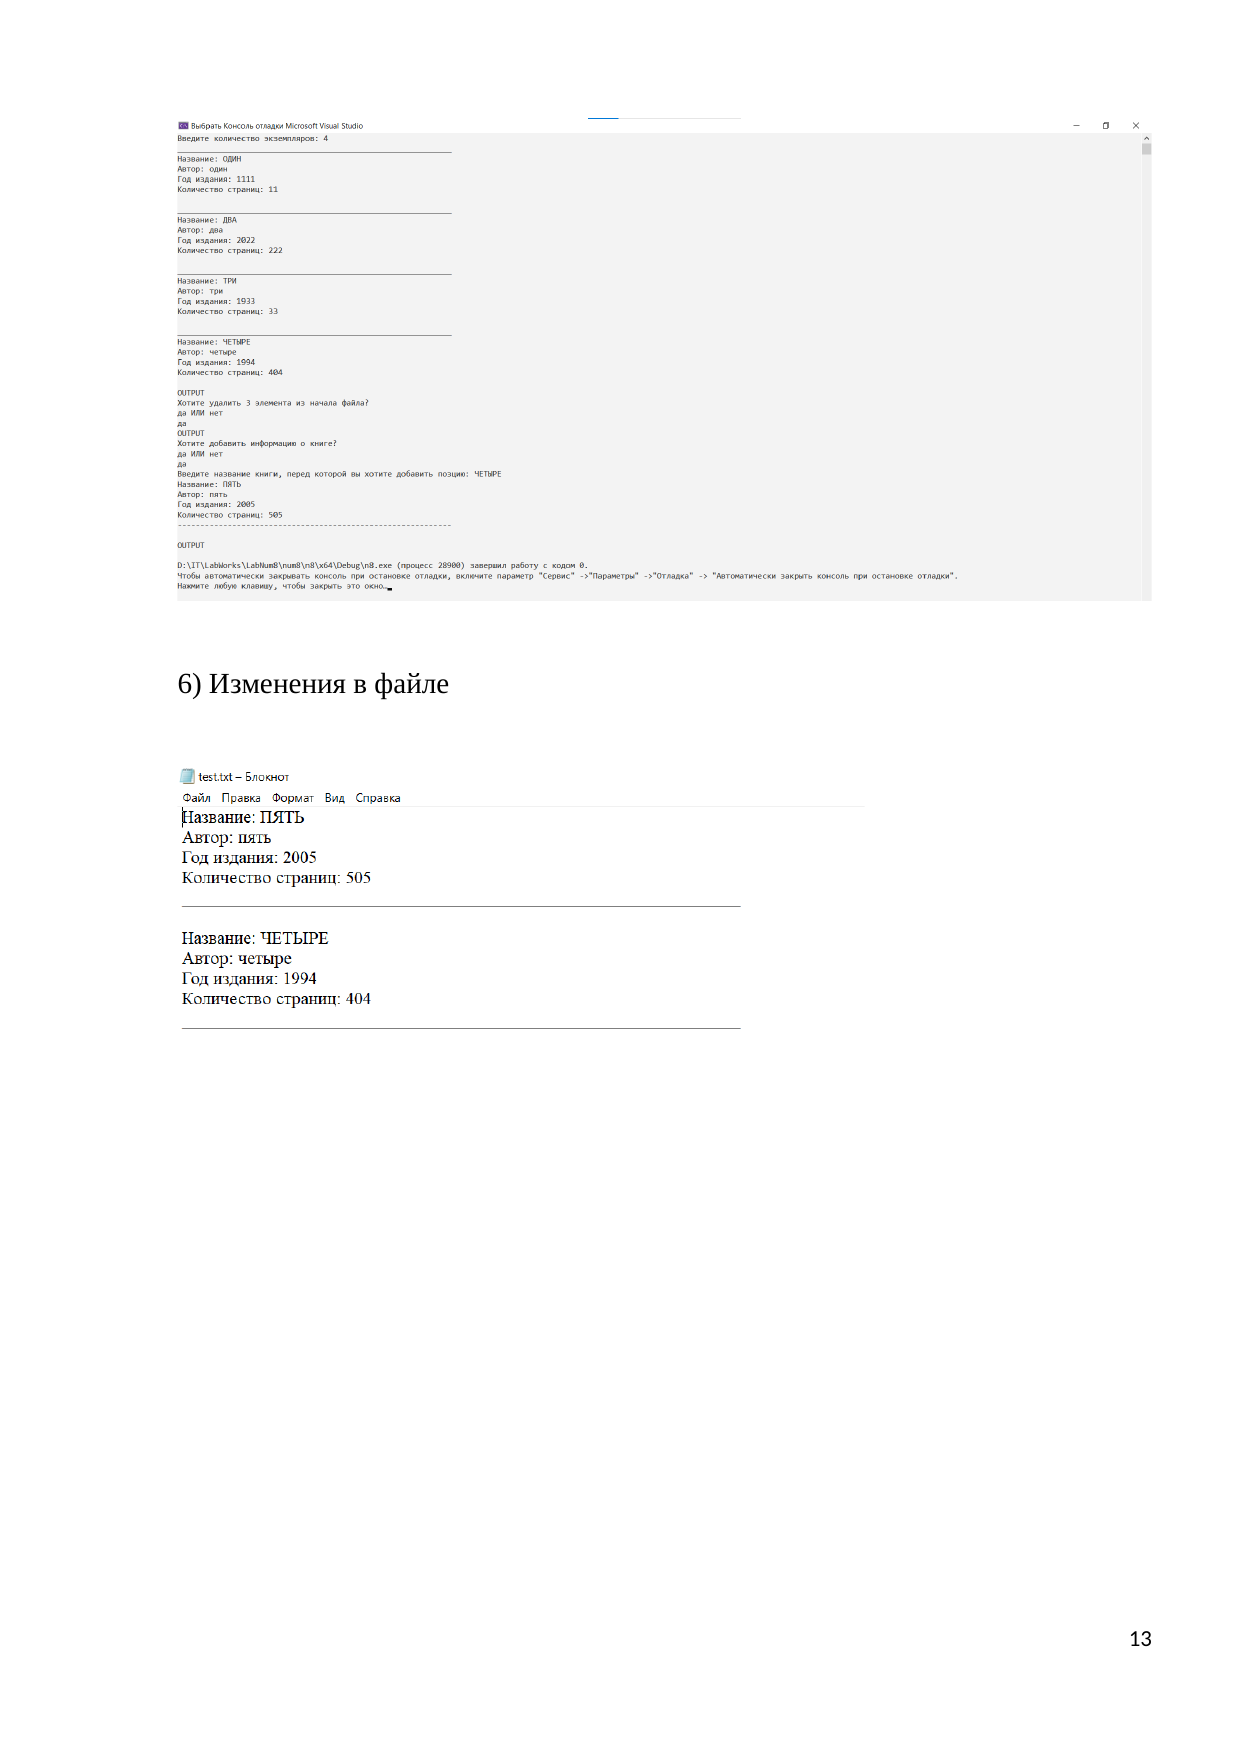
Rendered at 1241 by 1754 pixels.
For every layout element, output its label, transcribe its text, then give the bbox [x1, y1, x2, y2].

picture [177, 765, 865, 1113]
text 6) Изменения в файле [177, 666, 1152, 699]
picture [177, 118, 1152, 601]
